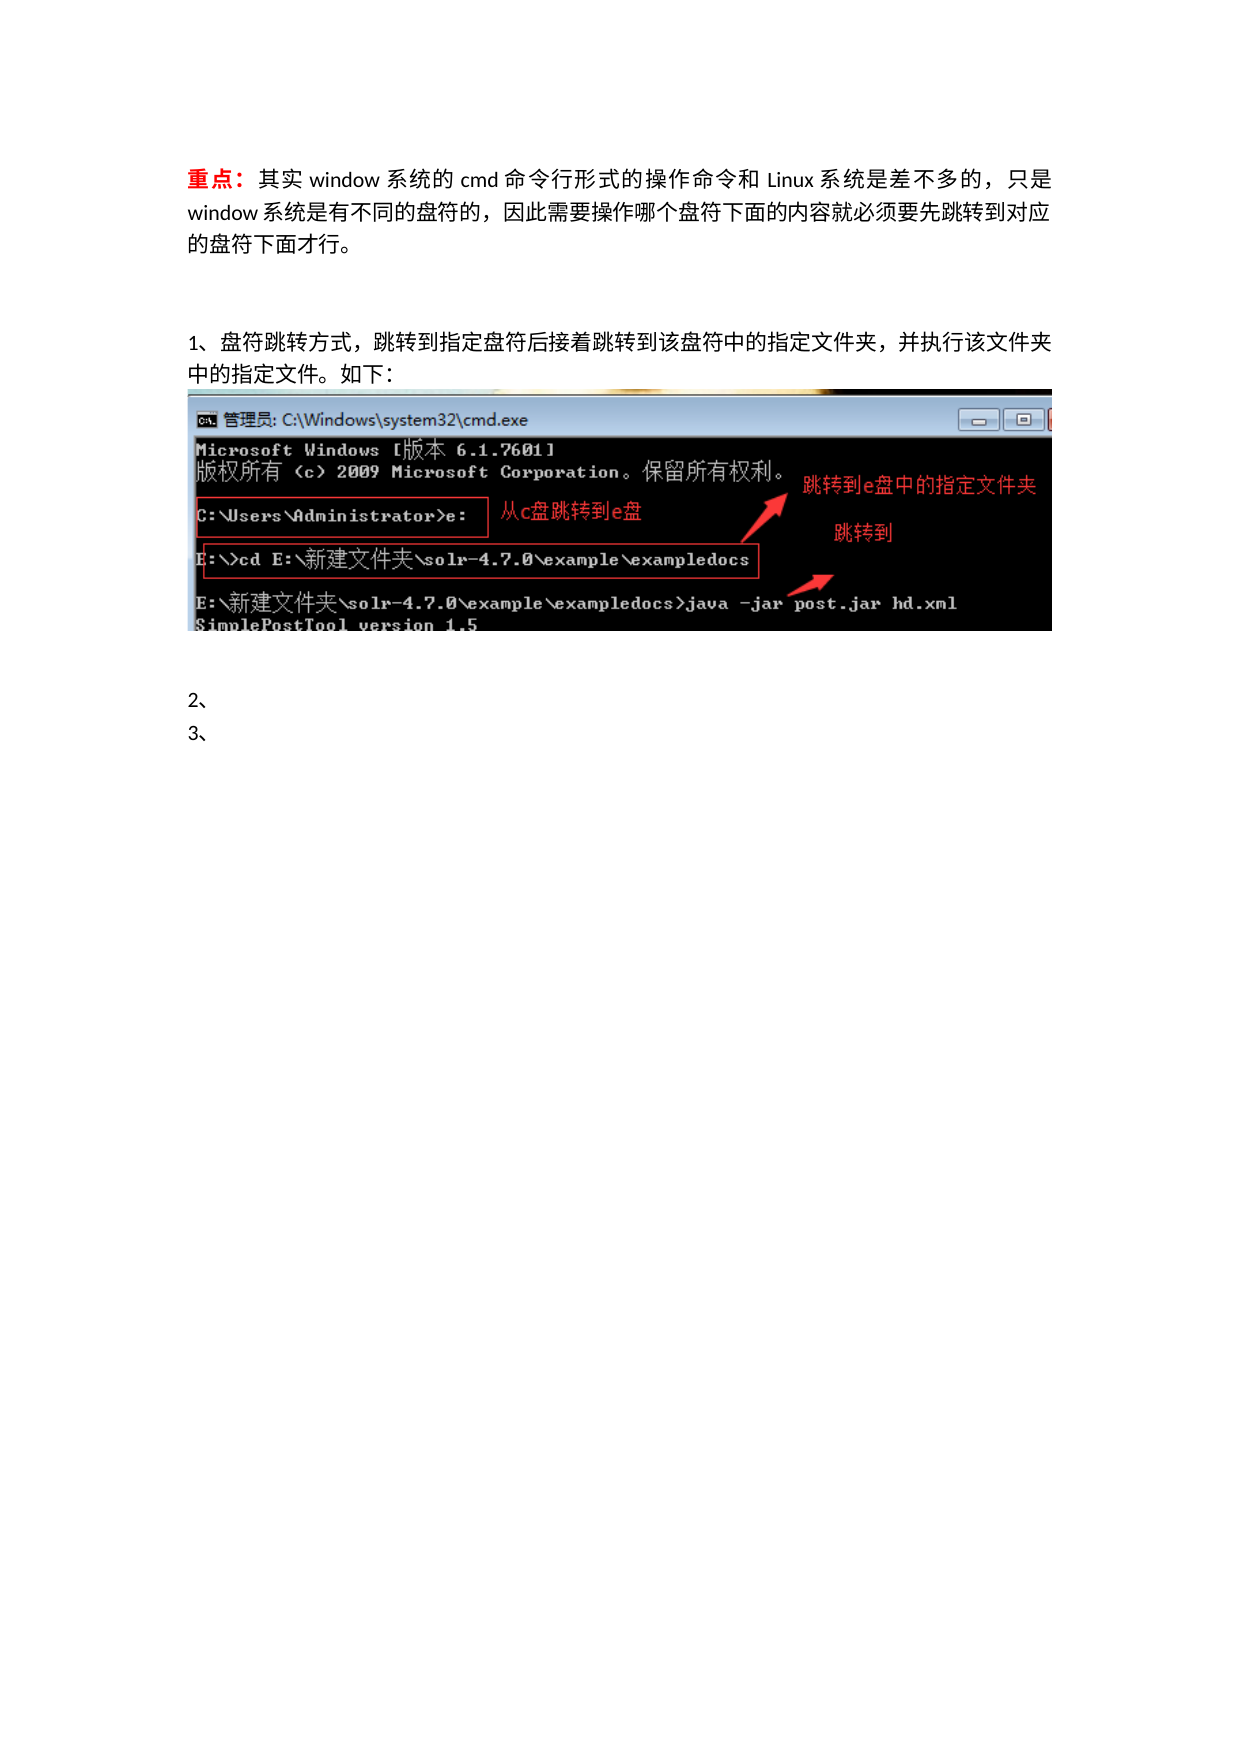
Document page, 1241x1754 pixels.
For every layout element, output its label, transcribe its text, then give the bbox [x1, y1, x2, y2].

text 重点：其实window系统的cmd命令行形式的操作命令和Linux系统是差不多的，只是window系统是有不同的盘符的，因此需要操作哪个盘符下面的内容就必须要先跳转到对应的盘符下面才行。 [187, 162, 1053, 259]
picture [187, 389, 1052, 631]
list 盘符跳转方式，跳转到指定盘符后接着跳转到该盘符中的指定文件夹，并执行该文件夹中的指定文件。如下： [187, 324, 1053, 389]
